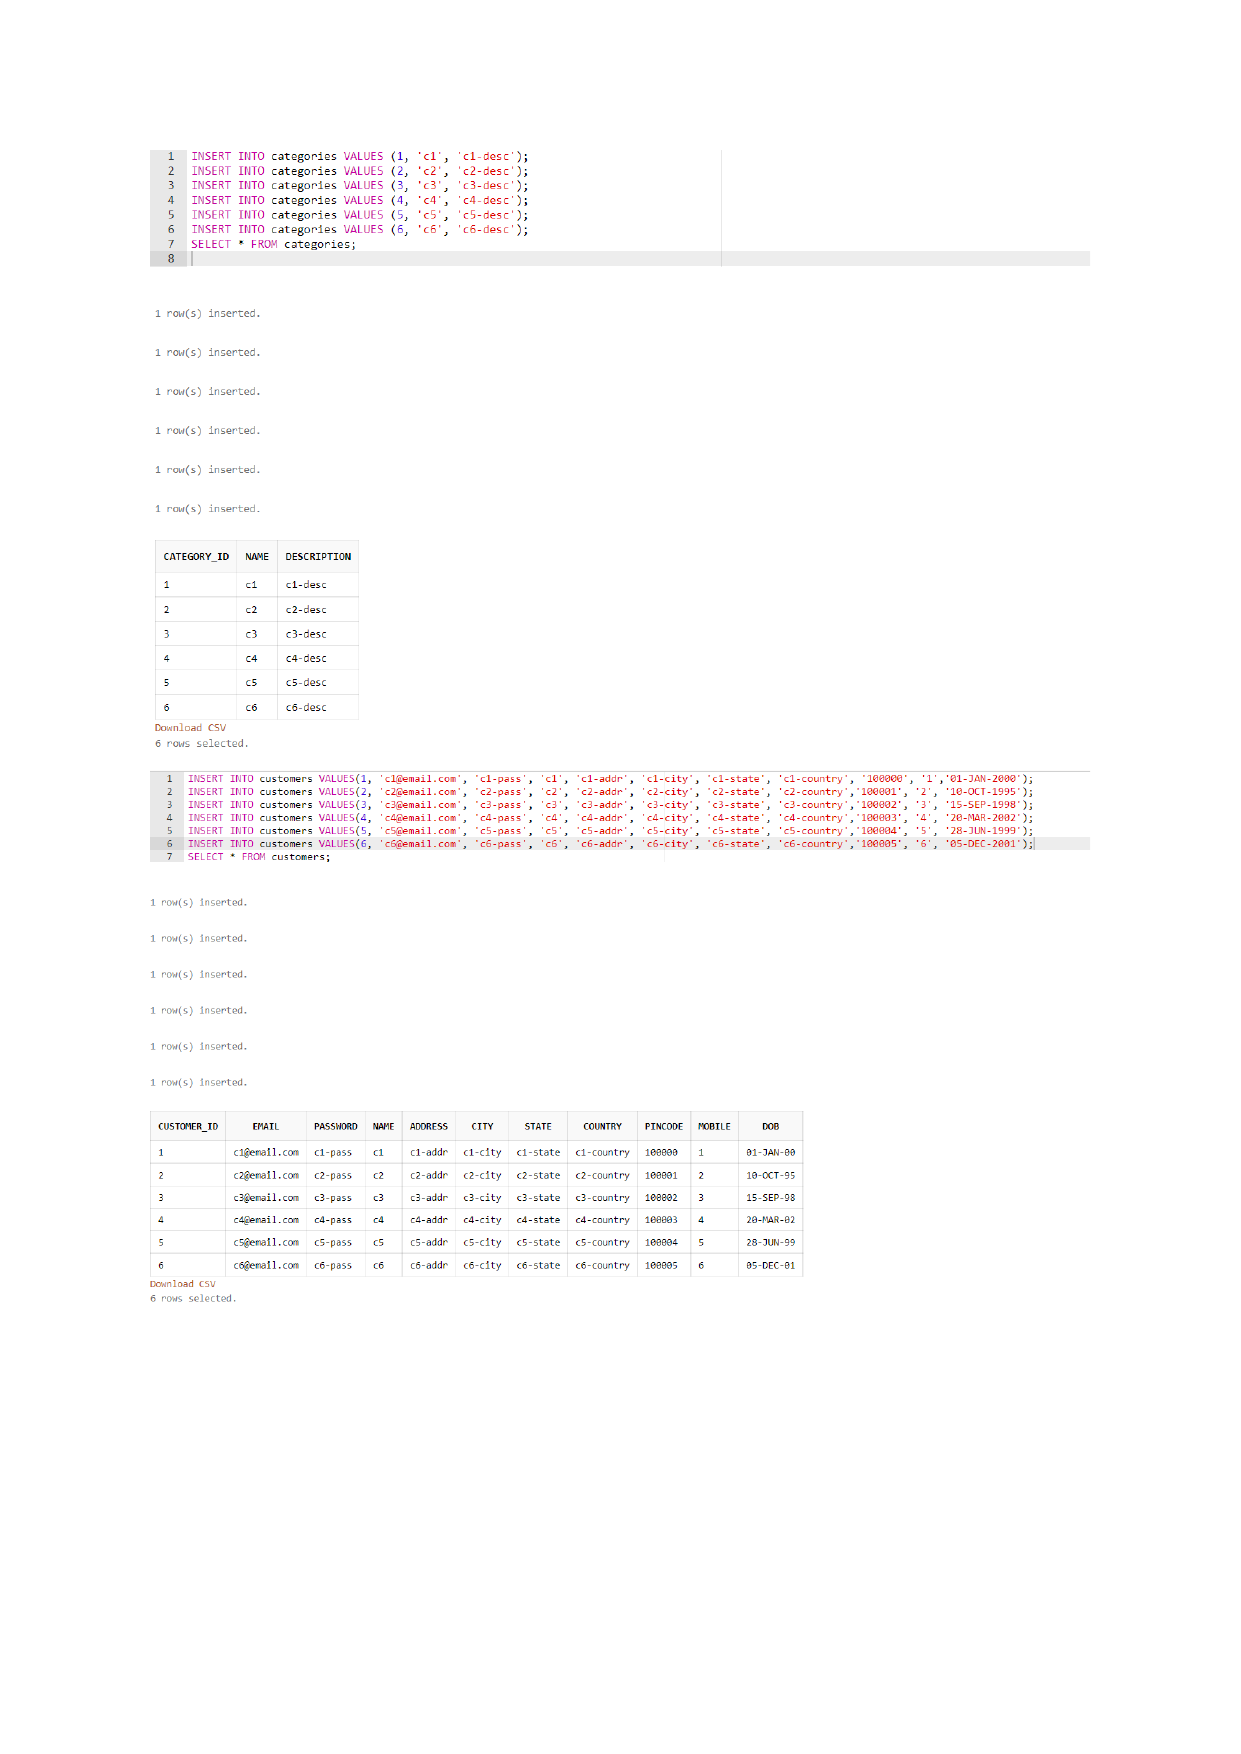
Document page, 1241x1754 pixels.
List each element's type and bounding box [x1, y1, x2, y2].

picture [150, 770, 1091, 862]
picture [150, 880, 1091, 1307]
picture [150, 285, 1091, 752]
picture [150, 150, 1091, 267]
